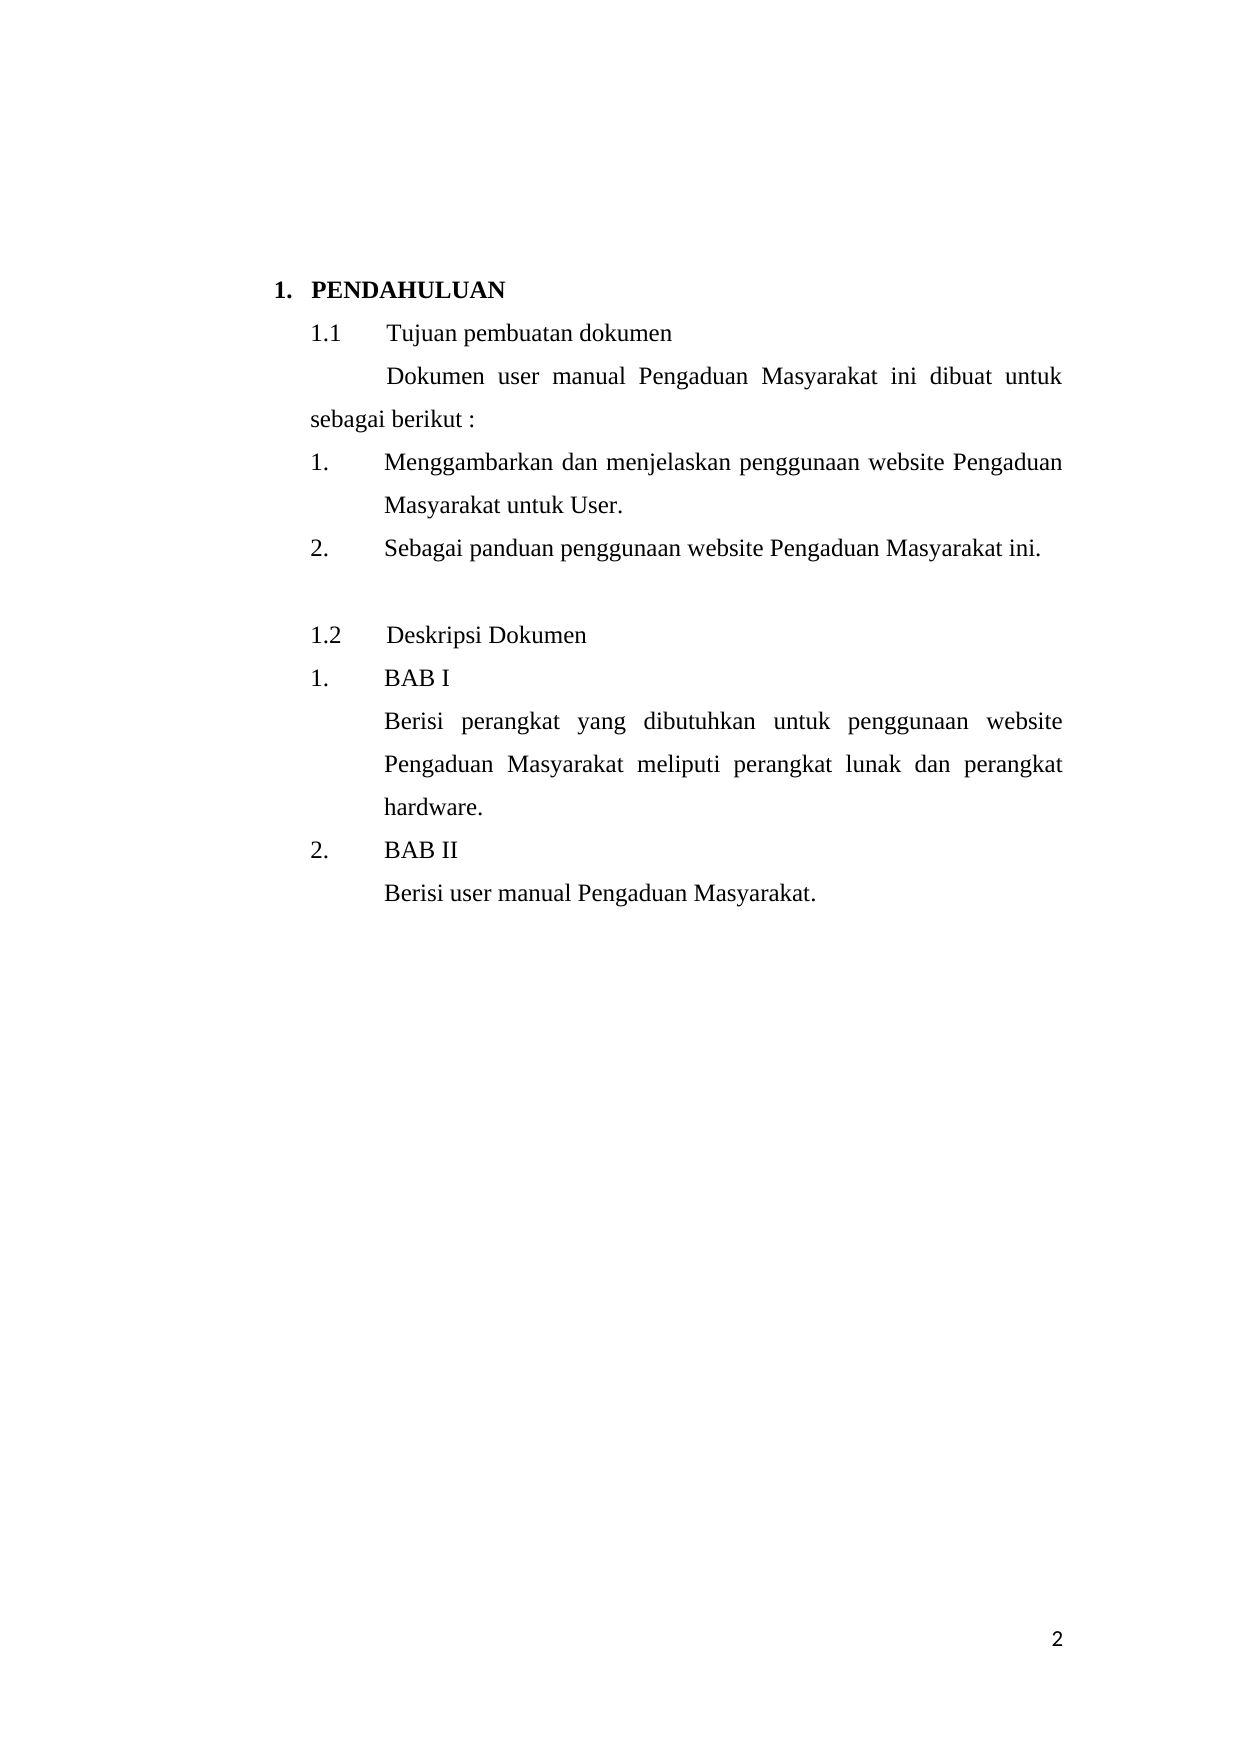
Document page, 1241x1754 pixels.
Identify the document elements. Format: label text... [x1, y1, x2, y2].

list PENDAHULUAN [274, 275, 1063, 303]
list Berisi user manual Pengaduan Masyarakat. [384, 878, 1063, 907]
list Berisi perangkat yang dibutuhkan untuk penggunaan website Pengaduan Masyarakat meliputi perangkat lunak dan perangkat hardware. [384, 706, 1063, 821]
list Deskripsi Dokumen [310, 620, 1063, 648]
list Menggambarkan dan menjelaskan penggunaan website Pengaduan Masyarakat untuk User. [310, 447, 1063, 519]
list BAB I [310, 663, 1063, 692]
list Sebagai panduan penggunaan website Pengaduan Masyarakat ini. [310, 533, 1063, 562]
list Dokumen user manual Pengaduan Masyarakat ini dibuat untuk sebagai berikut : [310, 361, 1063, 433]
list Tujuan pembuatan dokumen [310, 318, 1063, 347]
list BAB II [310, 835, 1063, 864]
